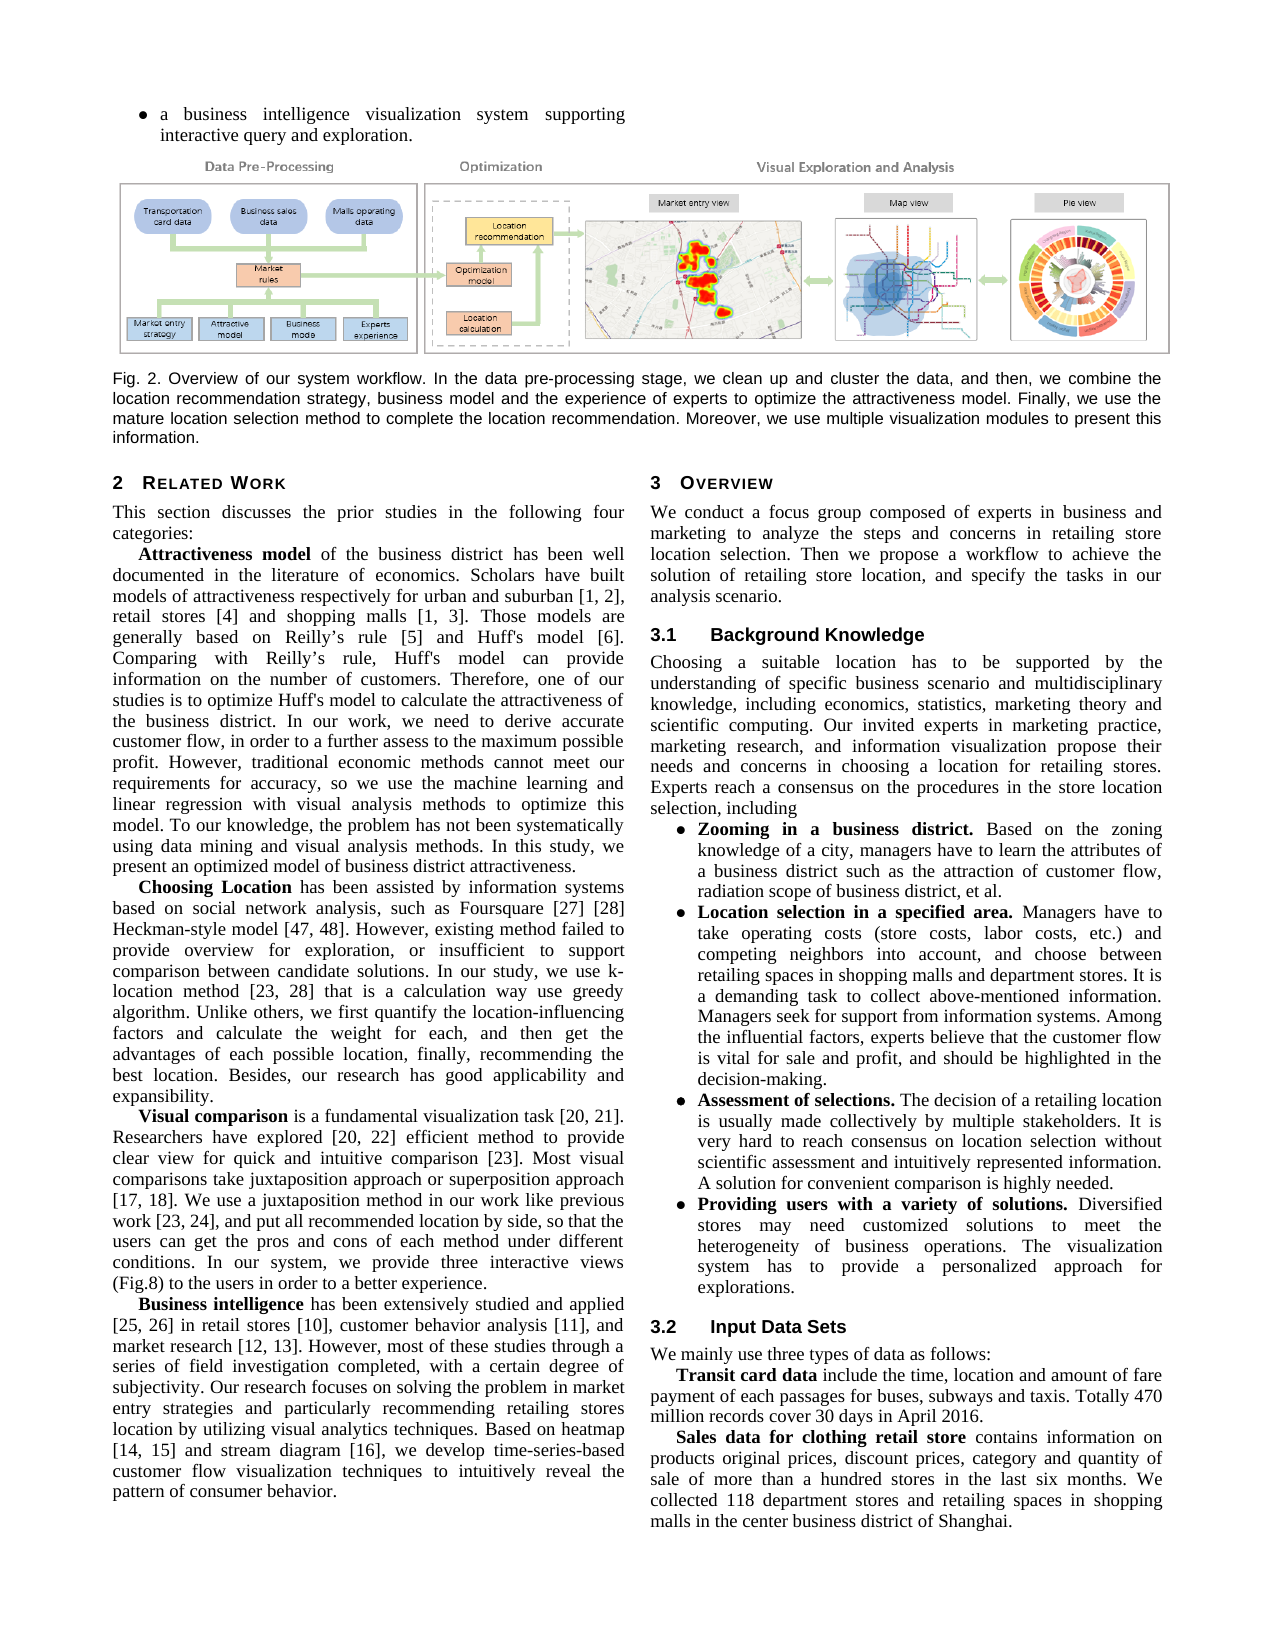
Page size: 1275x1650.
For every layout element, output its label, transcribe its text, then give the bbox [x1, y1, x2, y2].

list Zooming in a business district. Based on the zoning knowledge of a city, managers have to learn the attributes of a business district such as the attraction of customer flow, radiation scope of business district, et al. [676, 819, 1162, 902]
list Providing users with a variety of solutions. Diversified stores may need customized solutions to meet the heterogeneity of business operations. The visualization system has to provide a personalized approach for explorations. [676, 1194, 1162, 1298]
subtitle Input Data Sets [650, 1317, 1162, 1337]
subtitle Related Work [112, 473, 625, 494]
text Visual comparison is a fundamental visualization task [20, 21]. Researchers have explored [20, 22] efficient method to provide clear view for quick and intuitive comparison [23]. Most visual comparisons take juxtaposition approach or superposition approach [17, 18]. We use a juxtaposition method in our work like previous work [23, 24], and put all recommended location by side, so that the users can get the pros and cons of each method under different conditions. In our system, we provide three interactive views (Fig.8) to the users in order to a better experience. [112, 1106, 625, 1294]
subtitle Overview [650, 473, 1162, 494]
list a business intelligence visualization system supporting interactive query and exploration. [138, 103, 625, 145]
text Business intelligence has been extensively studied and applied [25, 26] in retail stores [10], customer behavior analysis [11], and market research [12, 13]. However, most of these studies through a series of field investigation completed, with a certain degree of subjectivity. Our research focuses on solving the problem in market entry strategies and particularly recommending retailing stores location by utilizing visual analytics techniques. Based on heatmap [14, 15] and stream diagram [16], we develop time-series-based customer flow visualization techniques to intuitively reveal the pattern of consumer behavior. [112, 1294, 625, 1502]
text Transit card data include the time, location and amount of fare payment of each passages for buses, subways and taxis. Totally 470 million records cover 30 days in April 2016. [650, 1364, 1162, 1427]
text Attractiveness model of the business district has been well documented in the literature of economics. Scholars have built models of attractiveness respectively for urban and suburban [1, 2], retail stores [4] and shopping malls [1, 3]. Those models are generally based on Reilly’s rule [5] and Huff's model [6]. Comparing with Reilly’s rule, Huff's model can provide information on the number of customers. Therefore, one of our studies is to optimize Huff's model to calculate the attractiveness of the business district. In our work, we need to derive accurate customer flow, in order to a further assess to the maximum possible profit. However, traditional economic methods cannot meet our requirements for accuracy, so we use the machine learning and linear regression with visual analysis methods to optimize this model. To our knowledge, the problem has not been systematically using data mining and visual analysis methods. In this study, we present an optimized model of business district attractiveness. [112, 544, 625, 877]
text We conduct a focus group composed of experts in business and marketing to analyze the steps and concerns in retailing store location selection. Then we propose a workflow to achieve the solution of retailing store location, and specify the tasks in our analysis scenario. [650, 502, 1162, 606]
list Location selection in a specified area. Managers have to take operating costs (store costs, labor costs, etc.) and competing neighbors into account, and choose between retailing spaces in shopping malls and department stores. It is a demanding task to collect above-mentioned information. Managers seek for support from information systems. Among the influential factors, experts believe that the customer flow is vital for sale and profit, and should be highlighted in the decision-making. [676, 902, 1162, 1089]
subtitle Background Knowledge [650, 625, 1162, 646]
text Sales data for clothing retail store contains information on products original prices, discount prices, category and quantity of sale of more than a hundred stores in the last six months. We collected 118 department stores and retailing spaces in shopping malls in the center business district of Shanghai. [650, 1427, 1162, 1531]
text We mainly use three types of data as follows: [650, 1344, 1162, 1364]
text This section discusses the prior studies in the following four categories: [112, 502, 625, 544]
text Choosing a suitable location has to be supported by the understanding of specific business scenario and multidisciplinary knowledge, including economics, statistics, marketing theory and scientific computing. Our invited experts in marketing practice, marketing research, and information visualization propose their needs and concerns in choosing a location for retailing stores. Experts reach a consensus on the procedures in the store location selection, including [650, 652, 1162, 819]
list Assessment of selections. The decision of a retailing location is usually made collectively by multiple stakeholders. It is very hard to reach consensus on location selection without scientific assessment and intuitively represented information. A solution for convenient comparison is highly needed. [676, 1089, 1162, 1194]
text Fig. 2. Overview of our system workflow. In the data pre-processing stage, we clean up and cluster the data, and then, we combine the location recommendation strategy, business model and the experience of experts to optimize the attractiveness model. Finally, we use the mature location selection method to complete the location recommendation. Moreover, we use multiple visualization modules to present this information. [112, 369, 1162, 448]
text Choosing Location has been assisted by information systems based on social network analysis, such as Foursquare [27] [28] Heckman-style model [47, 48]. However, existing method failed to provide overview for exploration, or insufficient to support comparison between candidate solutions. In our study, we use k-location method [23, 28] that is a calculation way use greedy algorithm. Unlike others, we first quantify the location-influencing factors and calculate the weight for each, and then get the advantages of each possible location, finally, recommending the best location. Besides, our research has good applicability and expansibility. [112, 877, 625, 1106]
